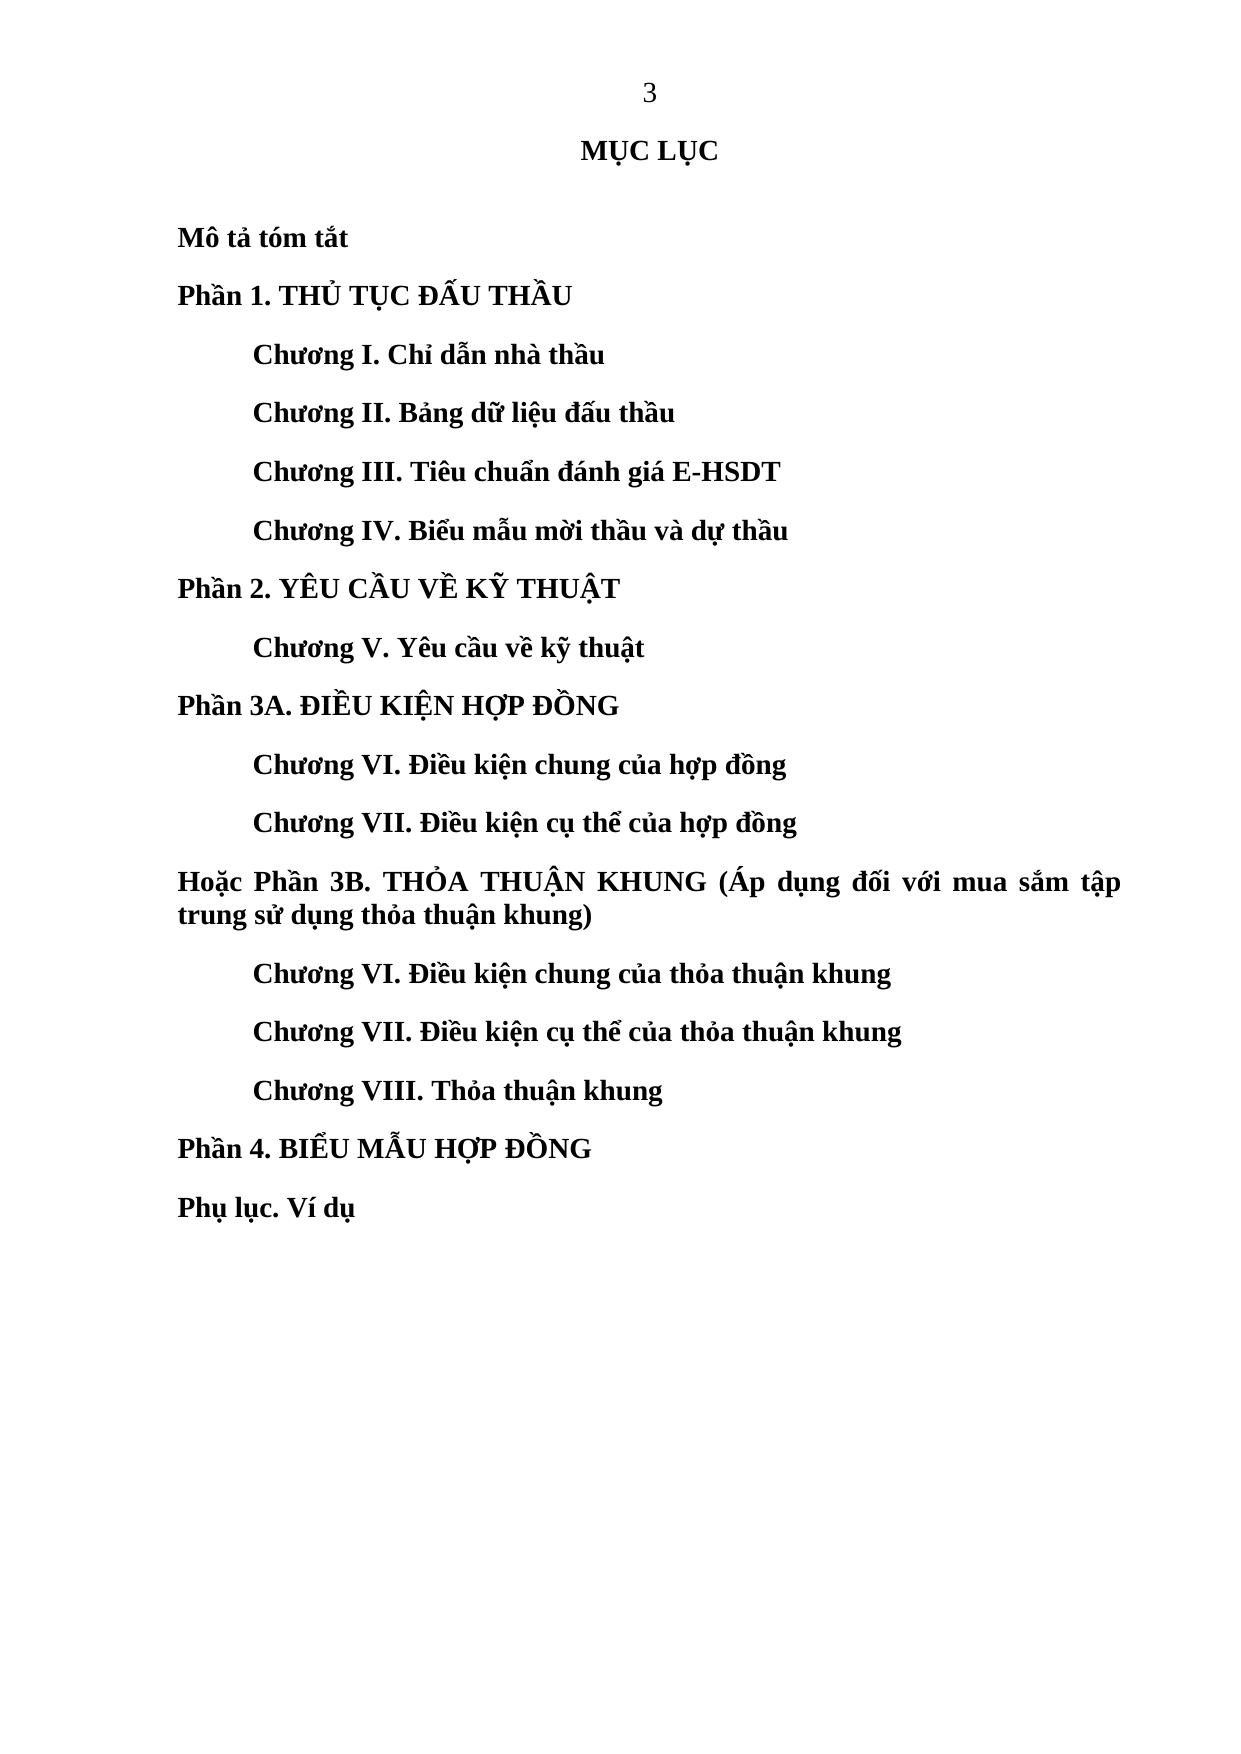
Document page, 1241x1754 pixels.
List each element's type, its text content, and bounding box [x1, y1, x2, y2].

text Hoặc Phần 3B. THỎA THUẬN KHUNG (Áp dụng đối với mua sắm tập trung sử dụng thỏa thuận khung) [177, 864, 1122, 931]
text Chương I. Chỉ dẫn nhà thầu [252, 337, 1122, 371]
text Chương VII. Điều kiện cụ thể của thỏa thuận khung [252, 1014, 1122, 1048]
text Mô tả tóm tắt [177, 220, 1122, 253]
text Chương VIII. Thỏa thuận khung [177, 1073, 1122, 1107]
text MỤC LỤC [177, 133, 1122, 166]
text Chương III. Tiêu chuẩn đánh giá E-HSDT [252, 454, 1122, 488]
text Phần 2. YÊU CẦU VỀ KỸ THUẬT [177, 571, 1122, 605]
text Chương II. Bảng dữ liệu đấu thầu [252, 396, 1122, 429]
text Chương VII. Điều kiện cụ thể của hợp đồng [252, 805, 1122, 839]
text Phần 4. BIỂU MẪU HỢP ĐỒNG [177, 1132, 1122, 1165]
text Phần 3A. ĐIỀU KIỆN HỢP ĐỒNG [177, 688, 1122, 722]
text Phần 1. THỦ TỤC ĐẤU THẦU [177, 278, 1122, 312]
text Phụ lục. Ví dụ [177, 1190, 1122, 1224]
text Chương V. Yêu cầu về kỹ thuật [177, 630, 1122, 663]
text Chương IV. Biểu mẫu mời thầu và dự thầu [252, 513, 1122, 546]
text Chương VI. Điều kiện chung của hợp đồng [252, 747, 1122, 780]
text Chương VI. Điều kiện chung của thỏa thuận khung [252, 956, 1122, 989]
